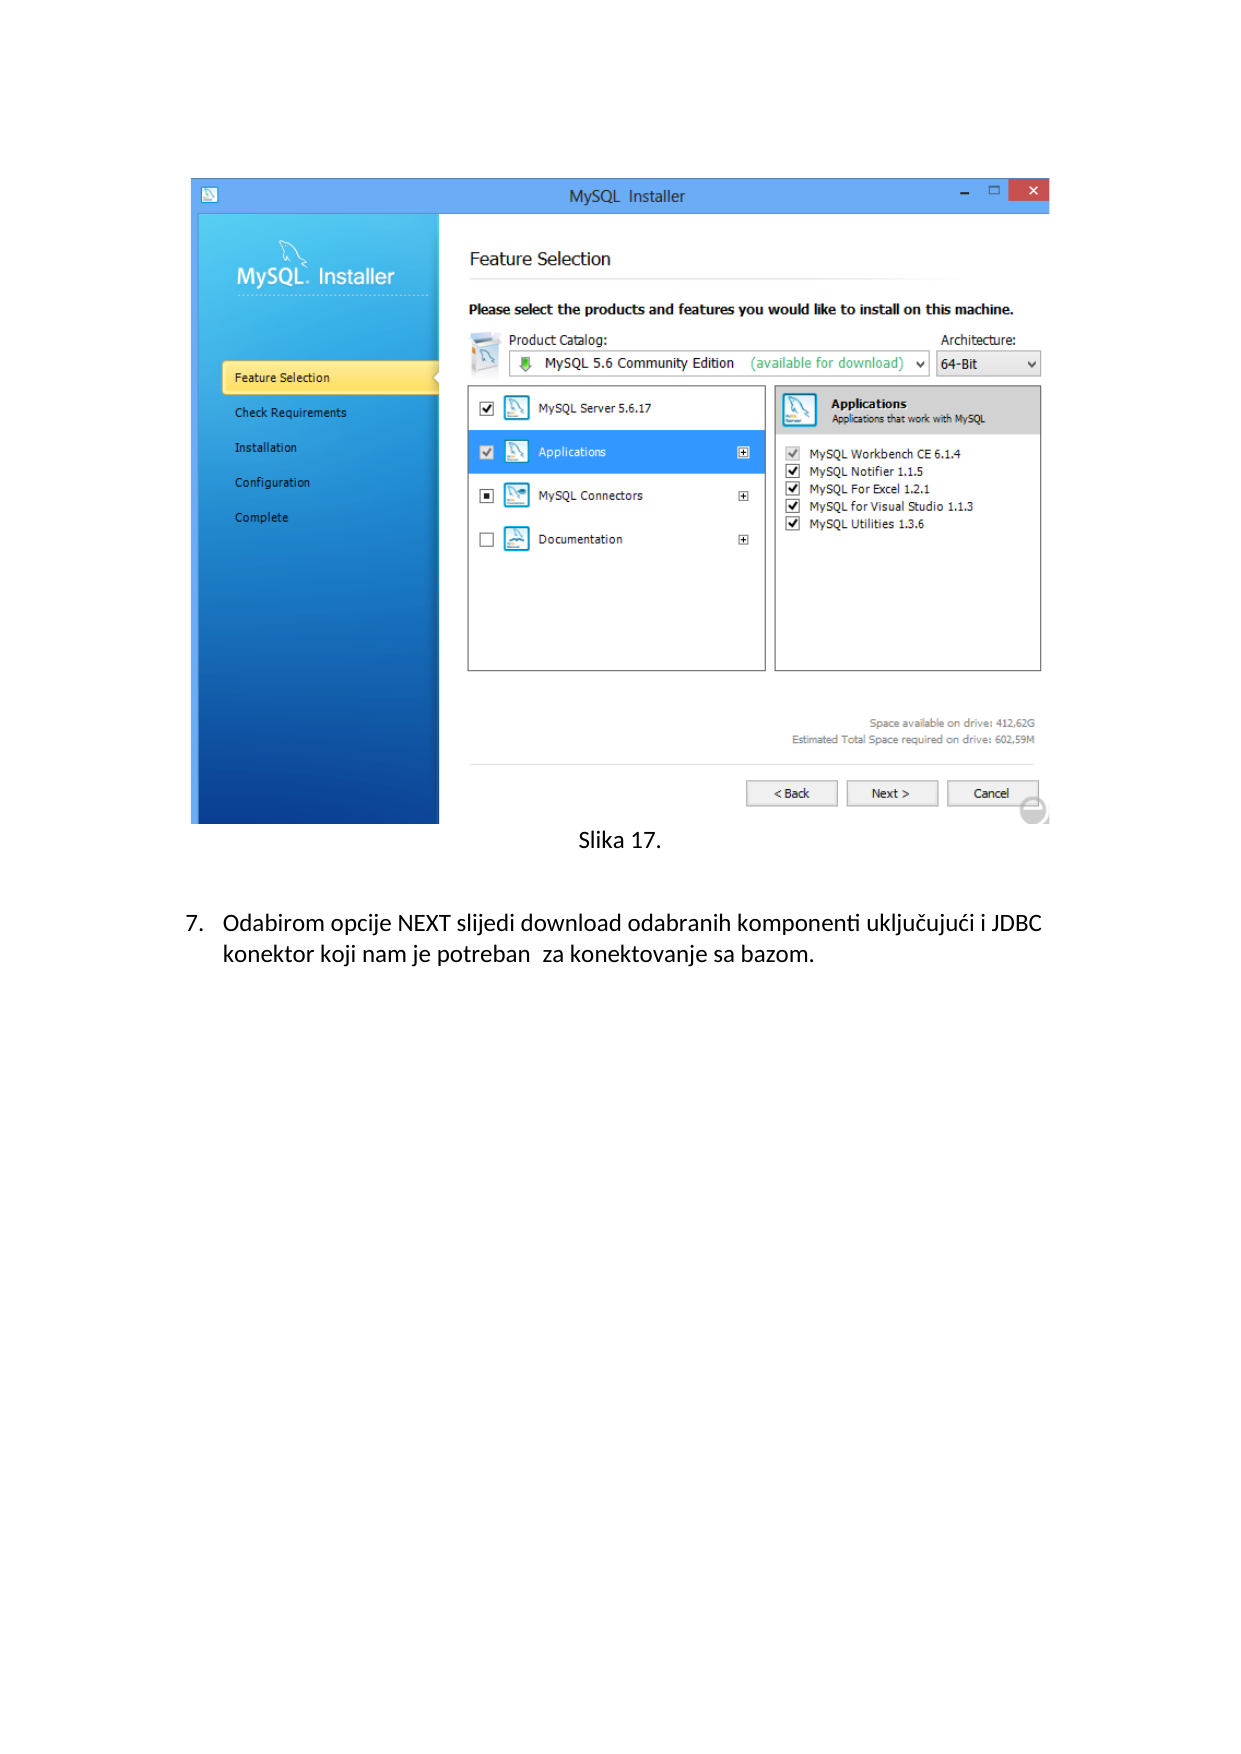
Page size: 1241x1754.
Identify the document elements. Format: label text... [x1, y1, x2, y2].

text Slika 17. [148, 824, 1093, 854]
picture [190, 178, 1050, 824]
list Odabirom opcije NEXT slijedi download odabranih komponenti uključujući i JDBC konektor koji nam je potreban za konektovanje sa bazom. [185, 907, 1093, 968]
